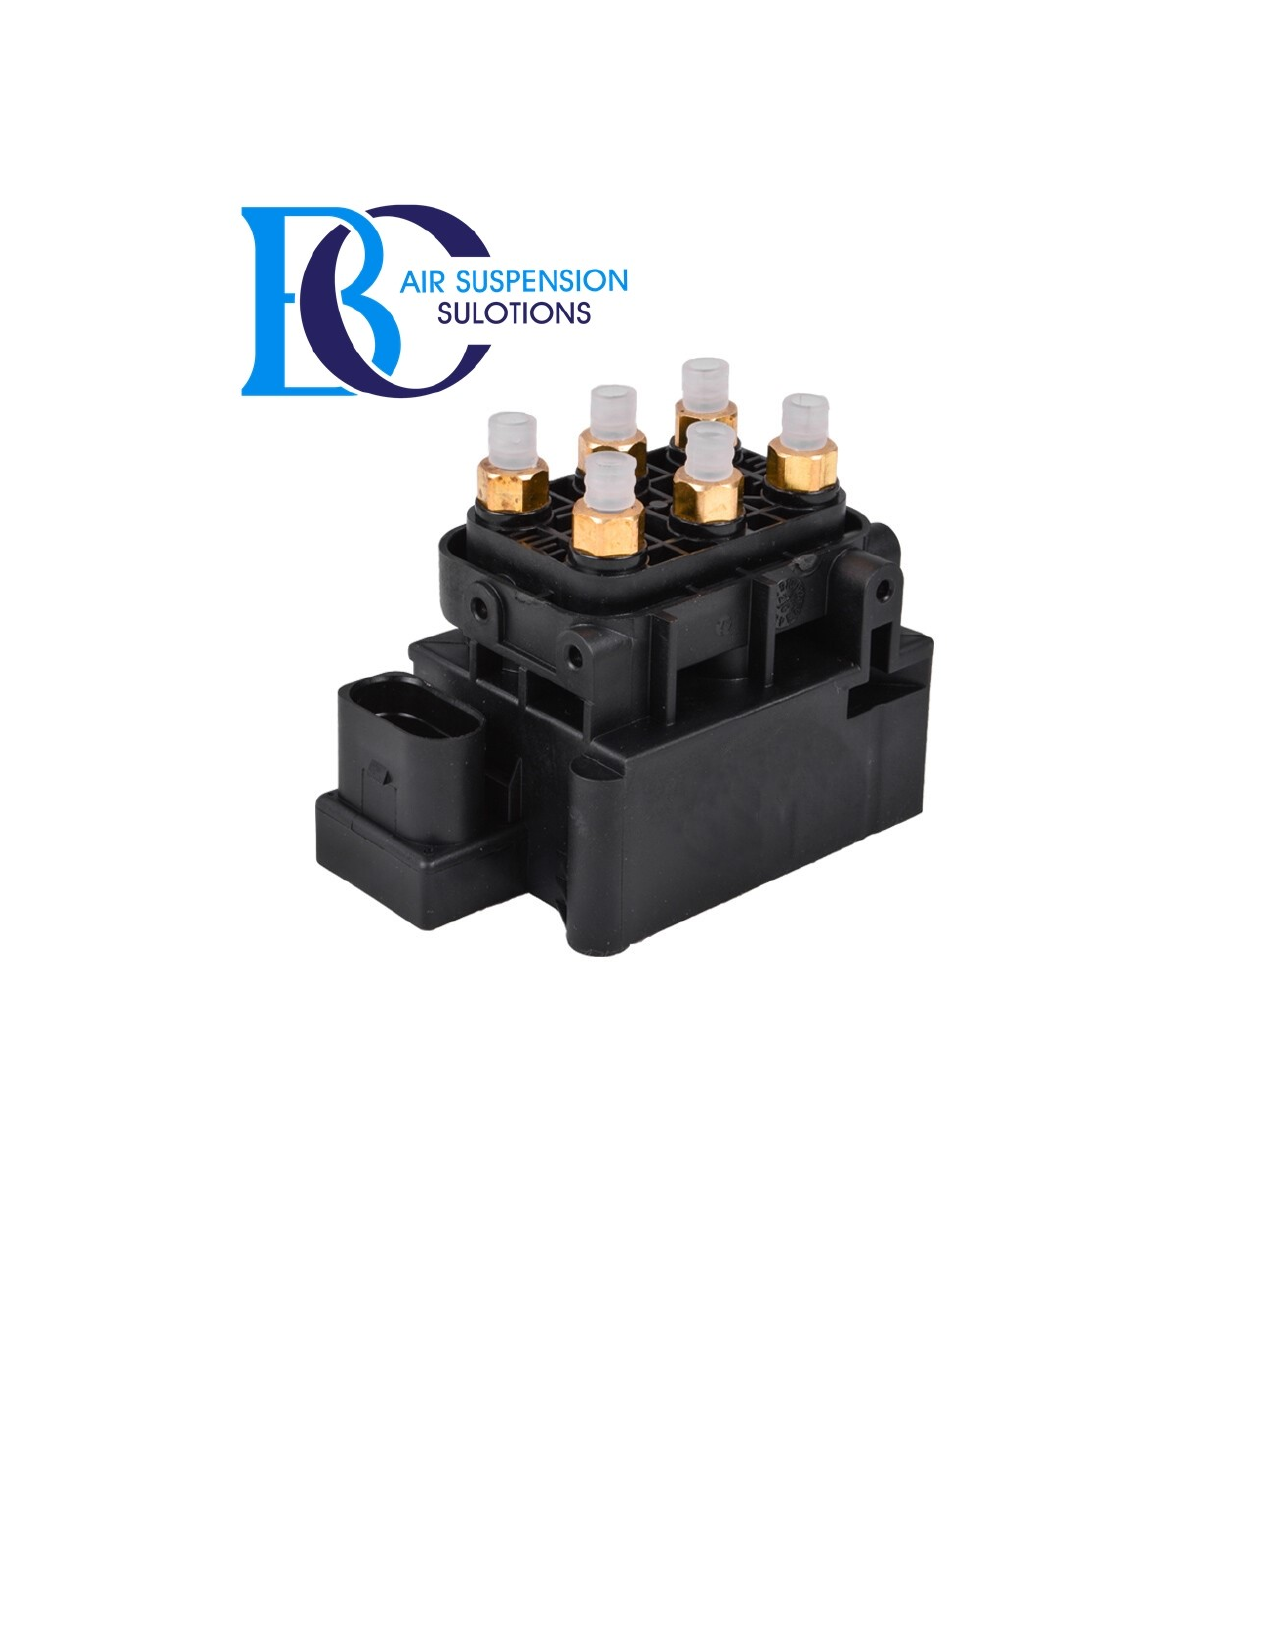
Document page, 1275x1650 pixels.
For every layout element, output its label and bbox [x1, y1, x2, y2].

picture [150, 150, 1125, 1125]
